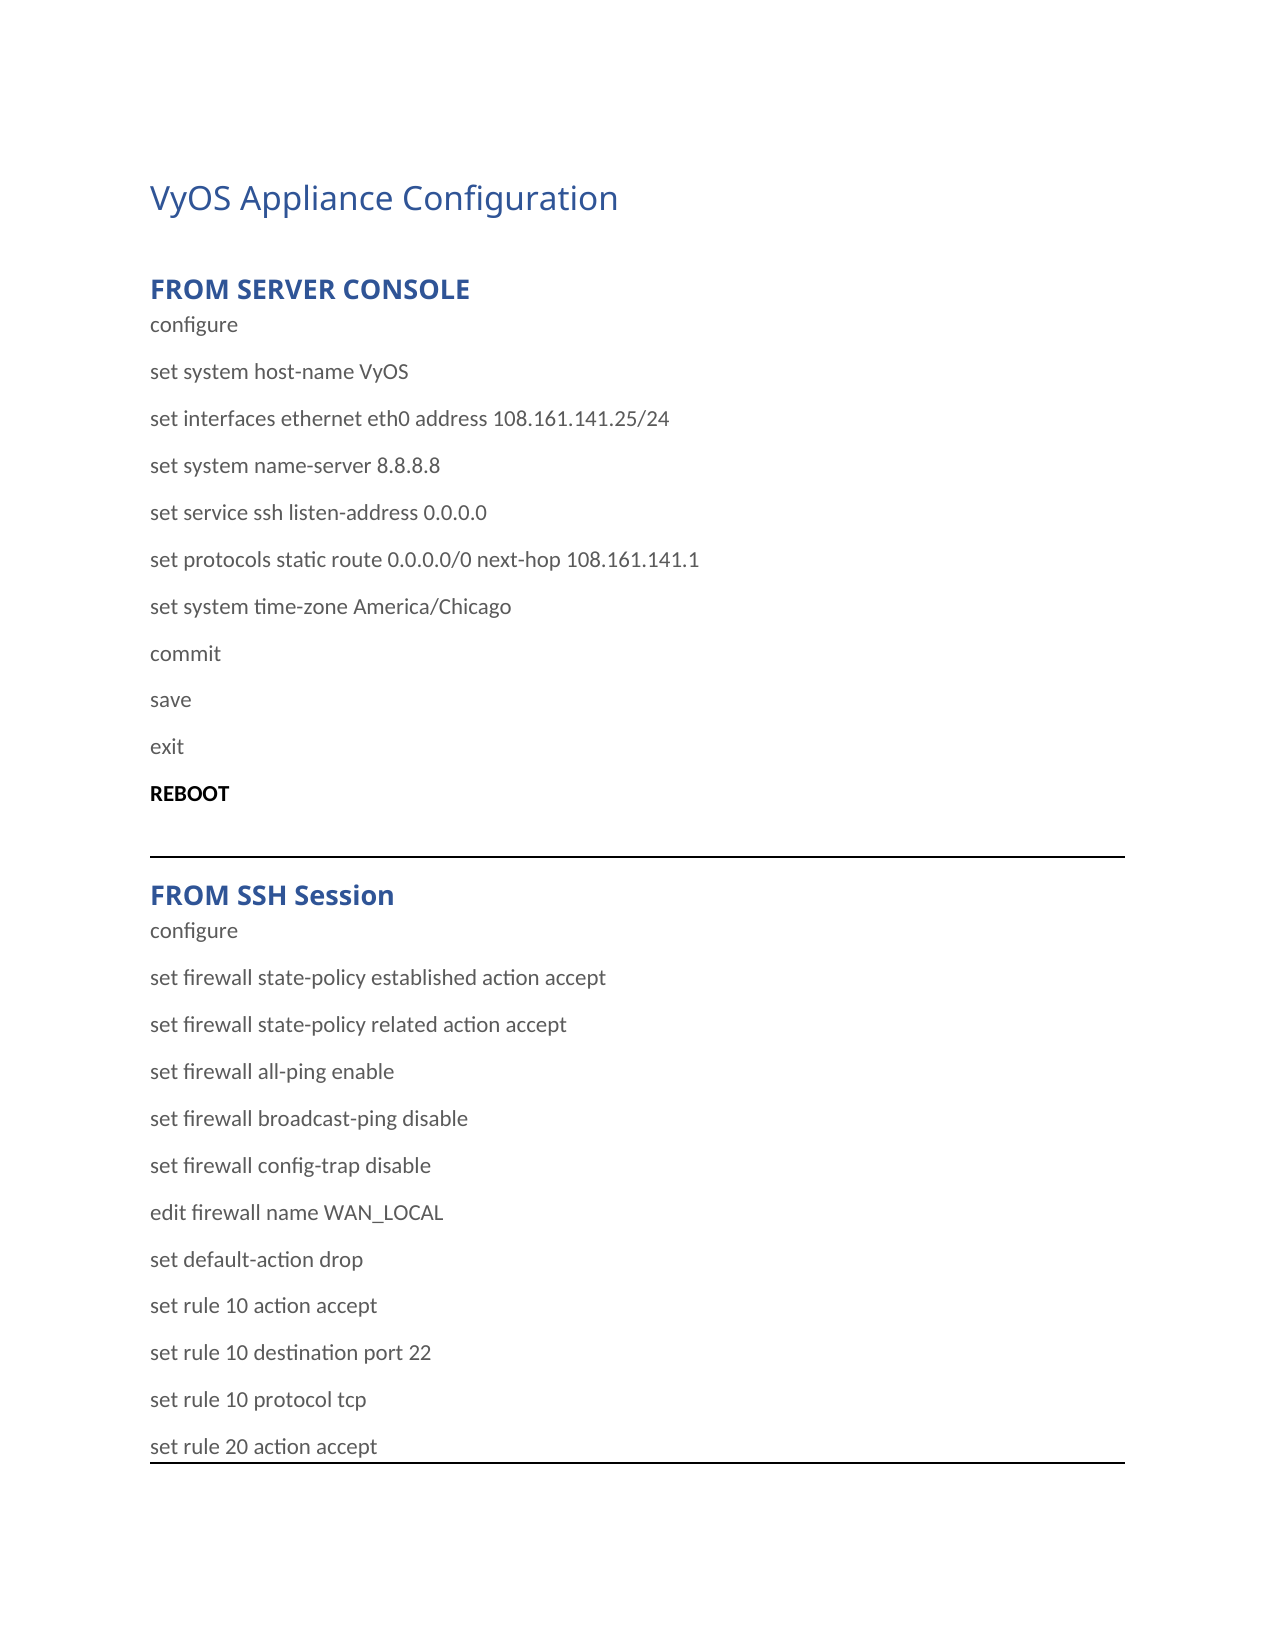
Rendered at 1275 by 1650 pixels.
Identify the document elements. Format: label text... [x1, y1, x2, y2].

text set firewall state-policy related action accept [150, 1010, 1125, 1038]
text set protocols static route 0.0.0.0/0 next-hop 108.161.141.1 [150, 545, 1125, 573]
text set firewall broadcast-ping disable [150, 1104, 1125, 1132]
text set rule 20 action accept [150, 1432, 1125, 1462]
text configure [150, 917, 1125, 944]
text REBOOT [150, 779, 1125, 807]
text set service ssh listen-address 0.0.0.0 [150, 498, 1125, 526]
text set interfaces ethernet eth0 address 108.161.141.25/24 [150, 404, 1125, 432]
text configure [150, 311, 1125, 339]
text save [150, 686, 1125, 714]
text set system time-zone America/Chicago [150, 592, 1125, 620]
text set system host-name VyOS [150, 357, 1125, 386]
text set firewall config-trap disable [150, 1151, 1125, 1179]
text set rule 10 destination port 22 [150, 1338, 1125, 1366]
text set rule 10 protocol tcp [150, 1385, 1125, 1413]
text exit [150, 732, 1125, 761]
subtitle FROM SERVER CONSOLE [150, 271, 1125, 308]
text set system name-server 8.8.8.8 [150, 451, 1125, 479]
text set rule 10 action accept [150, 1292, 1125, 1319]
subtitle VyOS Appliance Configuration [150, 175, 1125, 220]
subtitle FROM SSH Session [150, 877, 1125, 914]
text set default-action drop [150, 1245, 1125, 1273]
text set firewall all-ping enable [150, 1057, 1125, 1085]
text edit firewall name WAN_LOCAL [150, 1198, 1125, 1226]
text commit [150, 639, 1125, 667]
text set firewall state-policy established action accept [150, 963, 1125, 991]
